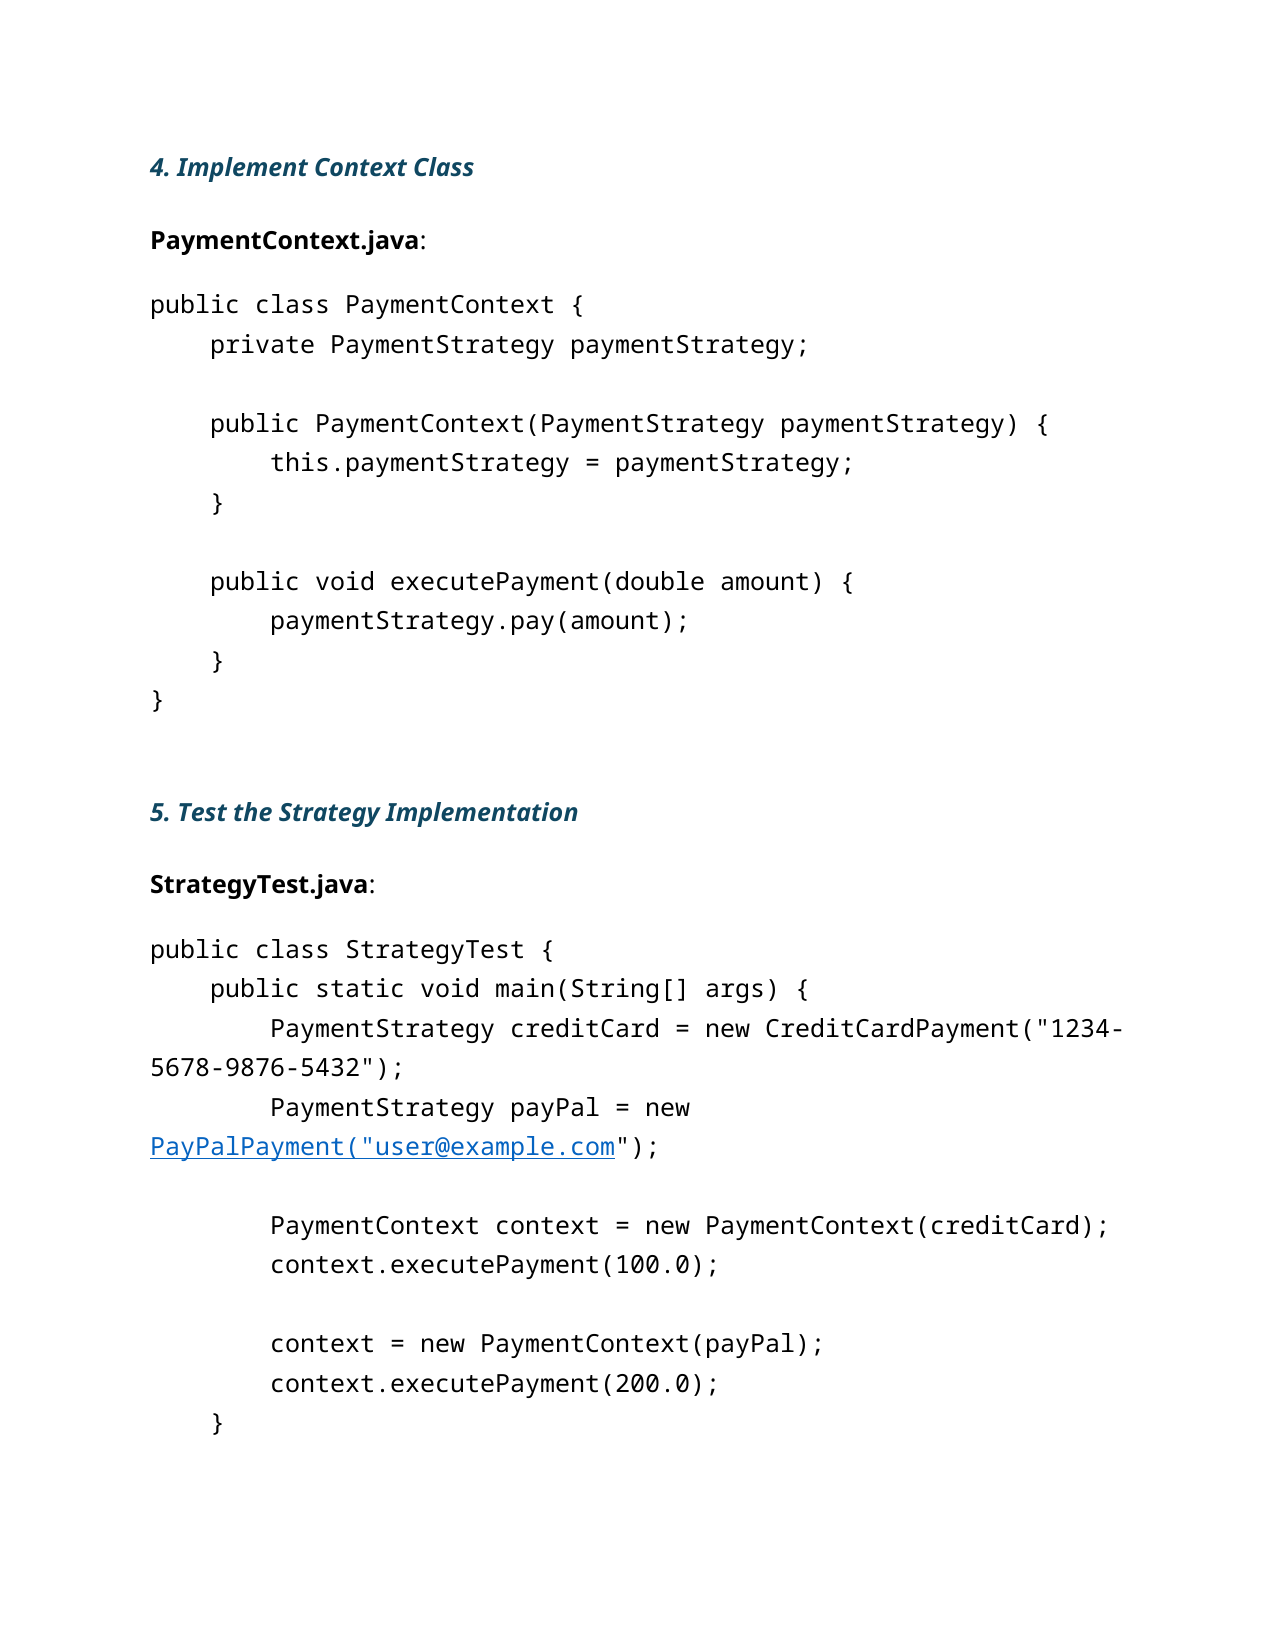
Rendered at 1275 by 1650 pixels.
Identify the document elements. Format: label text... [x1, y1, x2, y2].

text PaymentContext.java: [150, 223, 1125, 257]
subtitle 5. Test the Strategy Implementation [150, 794, 1125, 828]
text StrategyTest.java: [150, 867, 1125, 901]
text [150, 931, 1125, 1439]
subtitle 4. Implement Context Class [150, 150, 1125, 184]
text public class PaymentContext { private PaymentStrategy paymentStrategy; public PaymentContext(PaymentStrategy paymentStrategy) { this.paymentStrategy = paymentStrategy; } public void executePayment(double amount) { paymentStrategy.pay(amount); } } [150, 287, 1125, 756]
